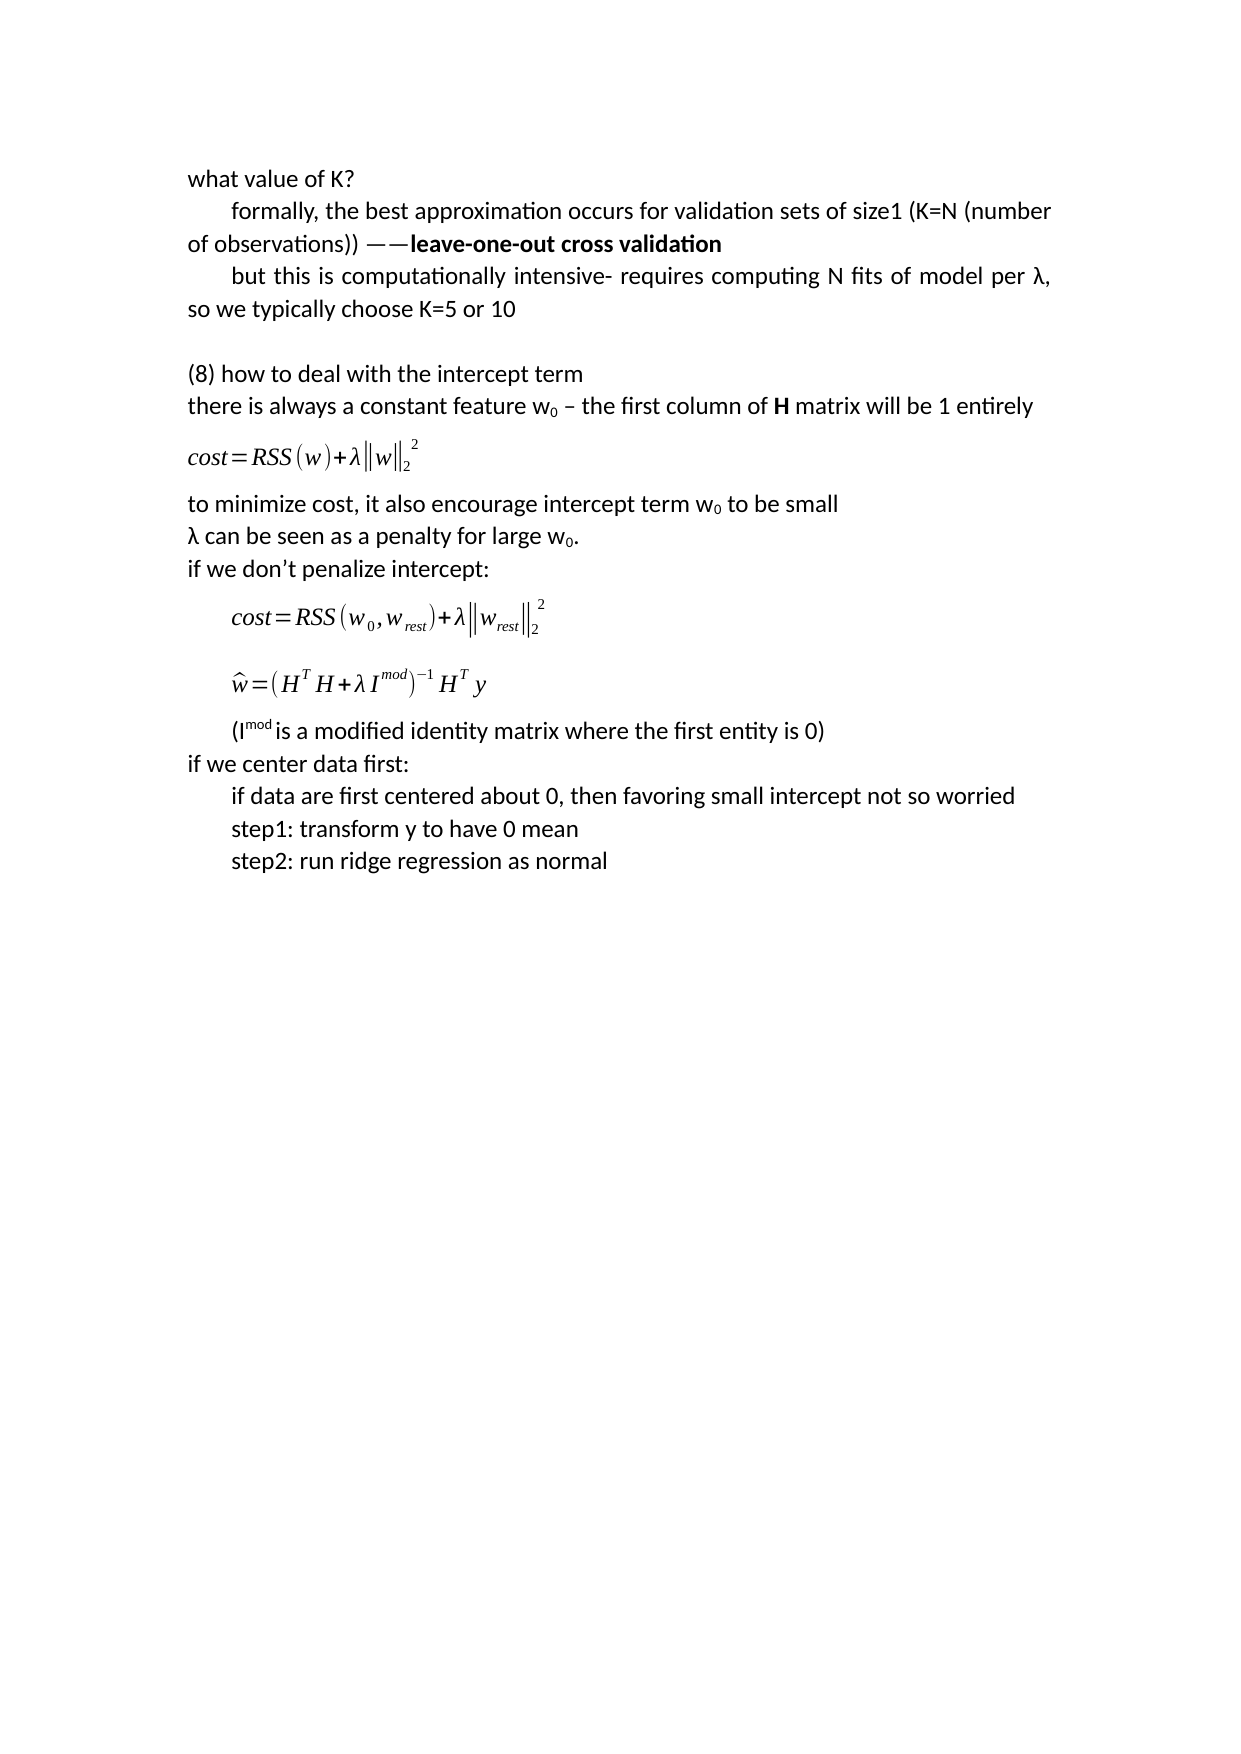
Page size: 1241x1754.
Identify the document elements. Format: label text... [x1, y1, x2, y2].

text (8) how to deal with the intercept term [187, 357, 1053, 389]
text to minimize cost, it also encourage intercept term w0 to be small [187, 487, 1053, 519]
text formally, the best approximation occurs for validation sets of size1 (K=N (number of observations)) ——leave-one-out cross validation [187, 194, 1053, 259]
text if data are first centered about 0, then favoring small intercept not so worried [187, 779, 1053, 812]
text step2: run ridge regression as normal [187, 844, 1053, 877]
text (Imod is a modified identity matrix where the first entity is 0) [187, 714, 1053, 747]
text what value of K? [187, 162, 1053, 194]
text step1: transform y to have 0 mean [187, 812, 1053, 844]
text if we don’t penalize intercept: [187, 552, 1053, 584]
text there is always a constant feature w0 – the first column of H matrix will be 1 entirely [187, 389, 1053, 422]
text if we center data first: [187, 747, 1053, 779]
text λ can be seen as a penalty for large w0. [187, 519, 1053, 552]
text but this is computationally intensive- requires computing N fits of model per λ, so we typically choose K=5 or 10 [187, 259, 1053, 324]
